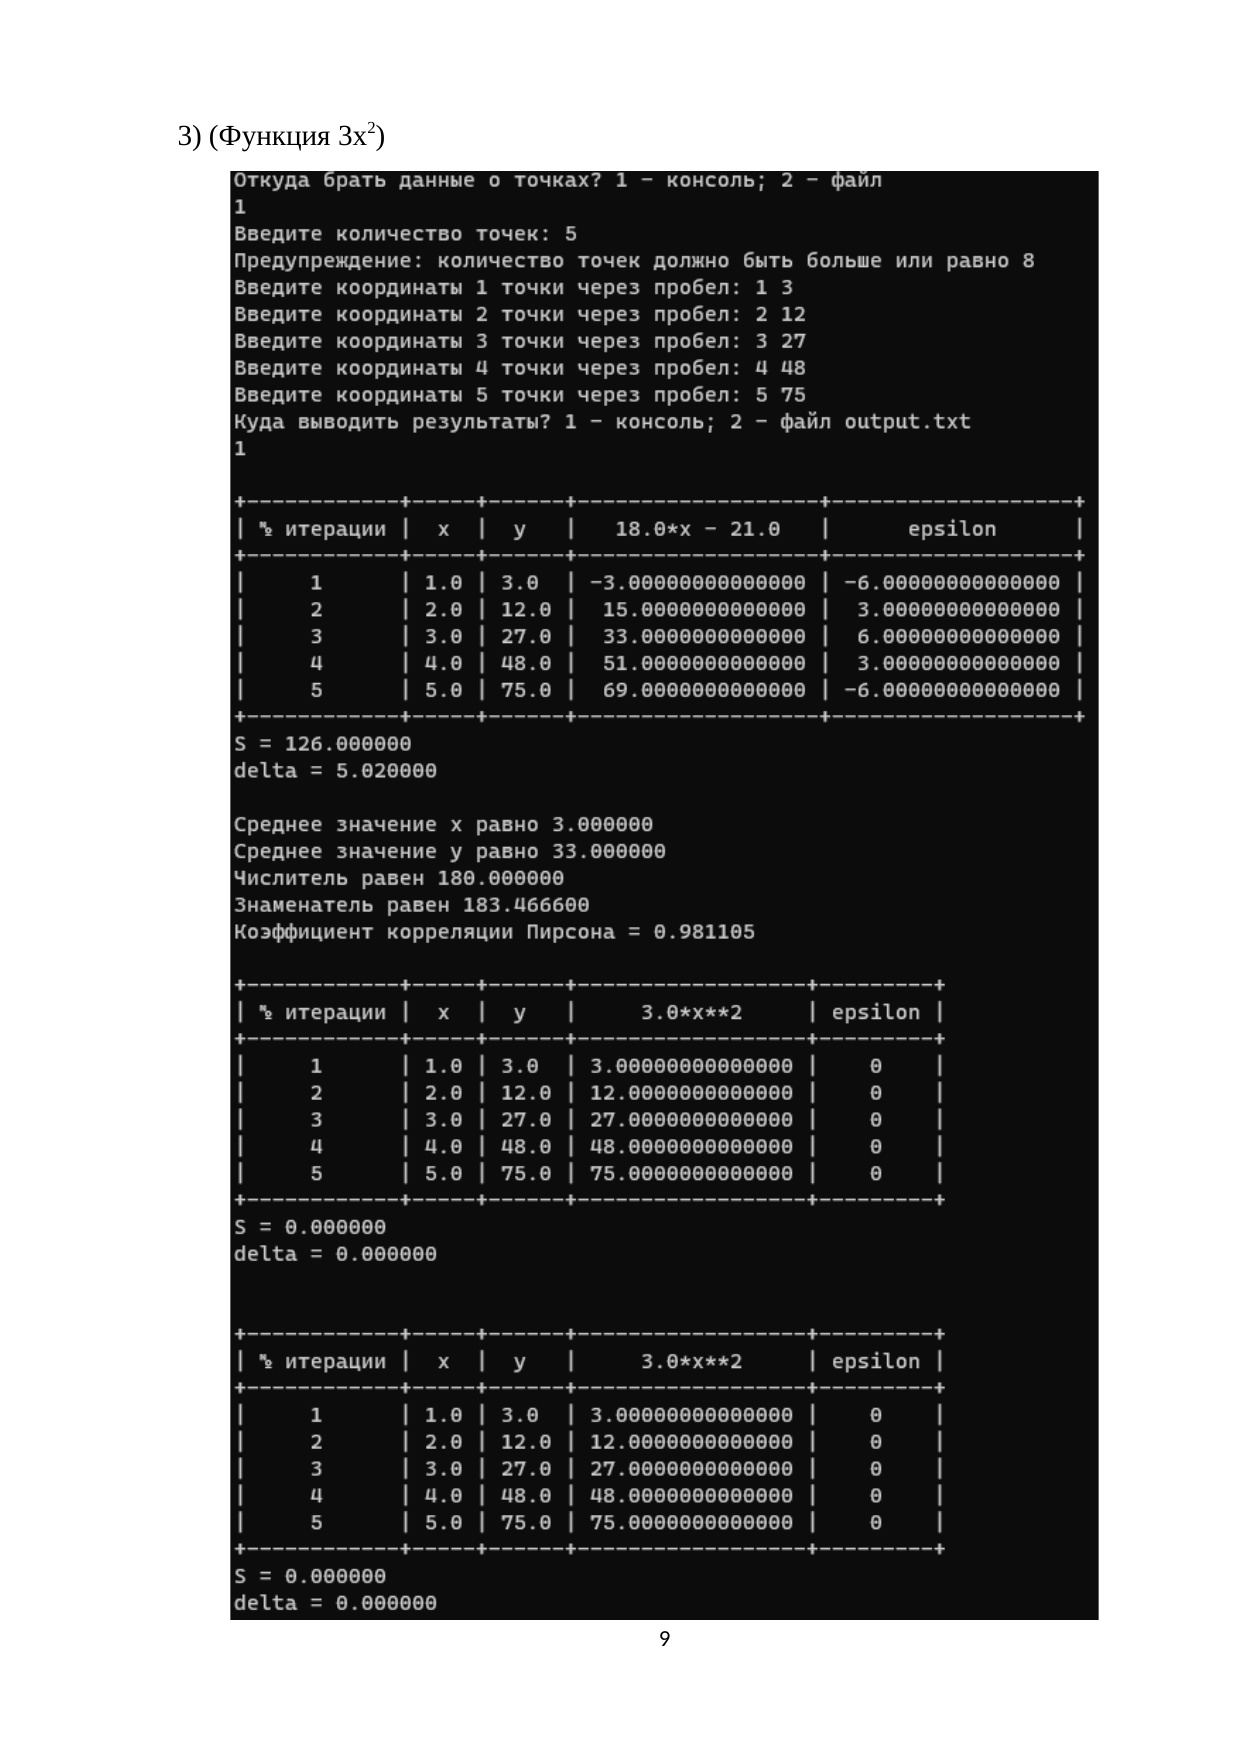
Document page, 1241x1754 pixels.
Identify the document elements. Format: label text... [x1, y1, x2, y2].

text 3) (Функция 3x2) [177, 118, 1152, 152]
picture [230, 171, 1099, 1620]
